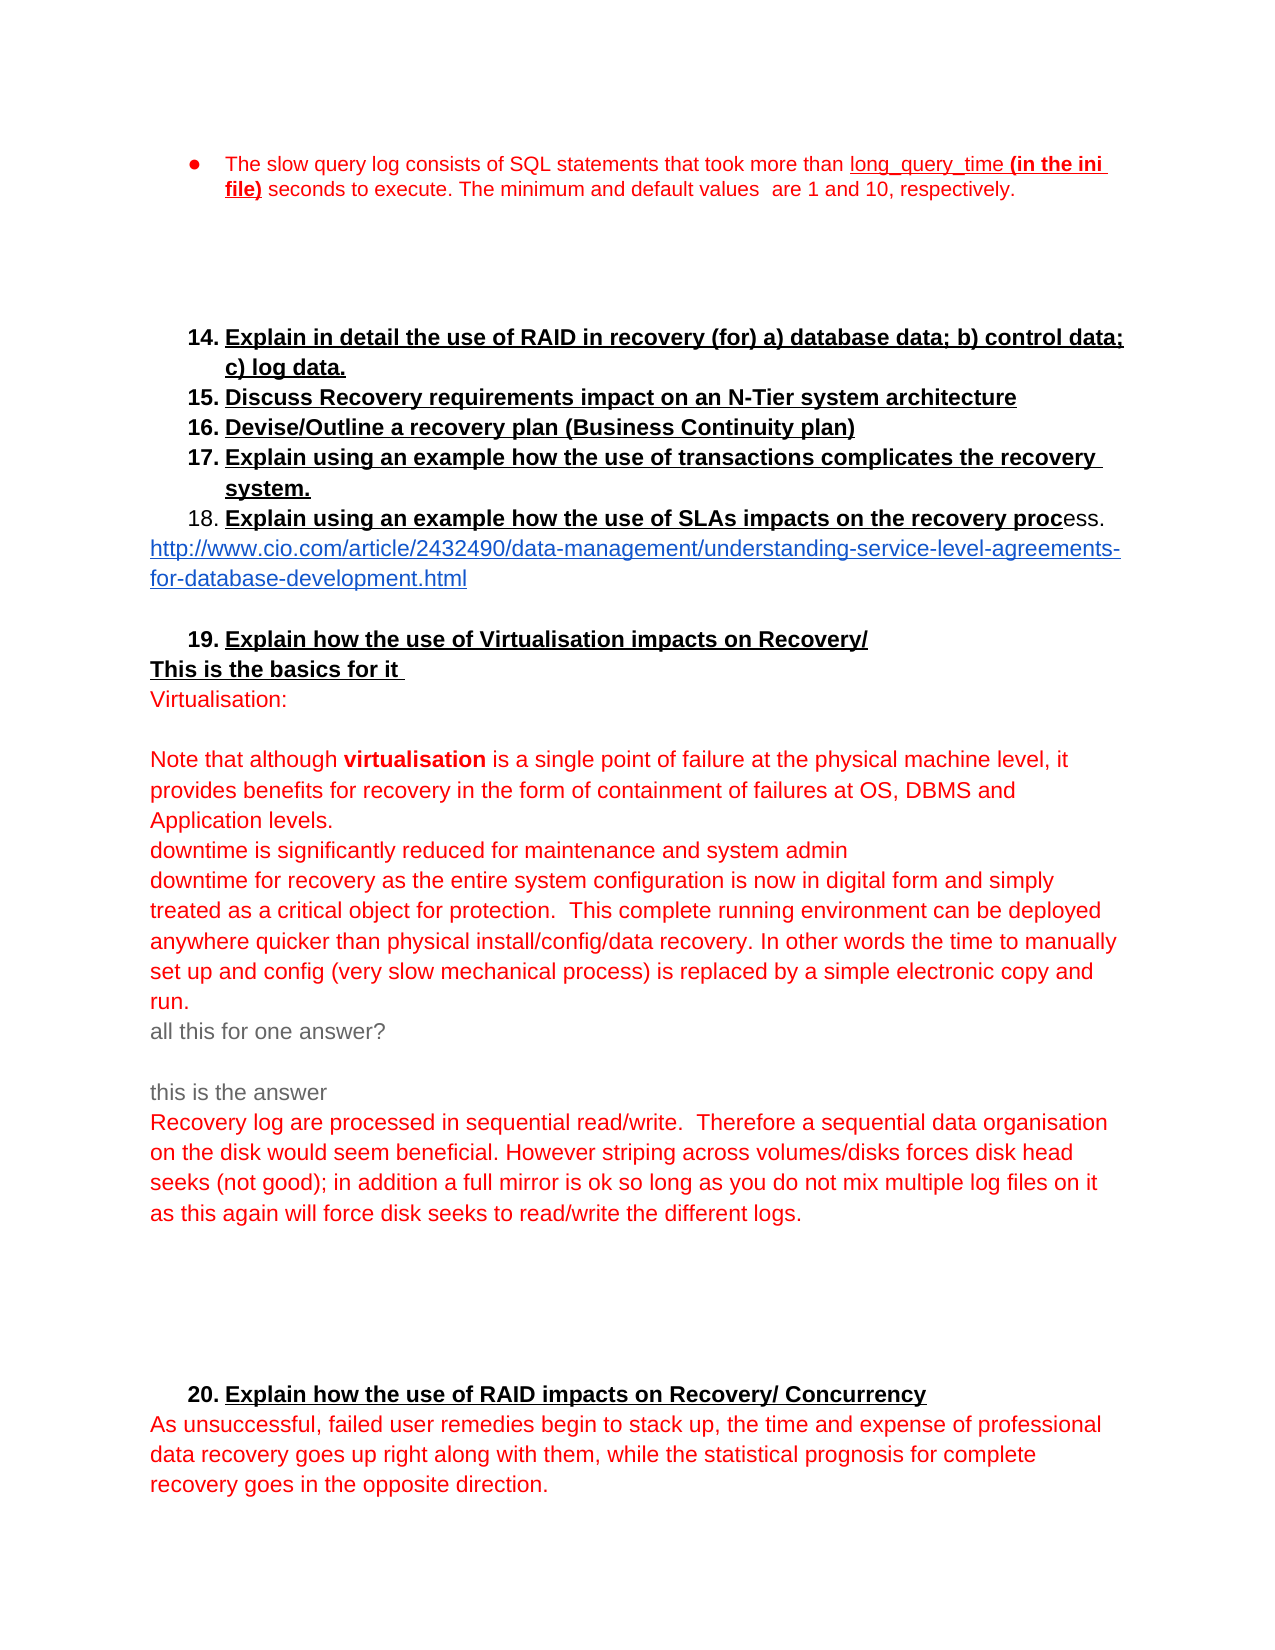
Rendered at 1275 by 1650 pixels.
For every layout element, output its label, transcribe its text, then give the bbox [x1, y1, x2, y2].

text http://www.cio.com/article/2432490/data-management/understanding-service-level-agreements-for-database-development.html [150, 535, 1125, 592]
text this is the answer [150, 1079, 1125, 1105]
list Discuss Recovery requirements impact on an N-Tier system architecture [187, 384, 1125, 410]
text Note that although virtualisation is a single point of failure at the physical machine level, it provides benefits for recovery in the form of containment of failures at OS, DBMS and Application levels. [150, 746, 1125, 833]
text Virtualisation: [150, 686, 1125, 712]
text all this for one answer? [150, 1018, 1125, 1045]
text This is the basics for it [150, 656, 1125, 682]
text Recovery log are processed in sequential read/write. Therefore a sequential data organisation on the disk would seem beneficial. However striping across volumes/disks forces disk head seeks (not good); in addition a full mirror is ok so long as you do not mix multiple log files on it as this again will force disk seeks to read/write the different logs. [150, 1109, 1125, 1226]
list Explain in detail the use of RAID in recovery (for) a) database data; b) control data; c) log data. [187, 323, 1125, 380]
list Devise/Outline a recovery plan (Business Continuity plan) [187, 414, 1125, 441]
list Explain using an example how the use of SLAs impacts on the recovery process. [187, 505, 1125, 531]
list Explain using an example how the use of transactions complicates the recovery system. [187, 444, 1125, 501]
list The slow query log consists of SQL statements that took more than long_query_time (in the ini file) seconds to execute. The minimum and default values are 1 and 10, respectively. [187, 150, 1125, 200]
list Explain how the use of RAID impacts on Recovery/ Concurrency [187, 1381, 1125, 1407]
text downtime for recovery as the entire system configuration is now in digital form and simply treated as a critical object for protection. This complete running environment can be deployed anywhere quicker than physical install/config/data recovery. In other words the time to manually set up and config (very slow mechanical process) is replaced by a simple electronic copy and run. [150, 867, 1125, 1014]
text downtime is significantly reduced for maintenance and system admin [150, 837, 1125, 863]
text As unsuccessful, failed user remedies begin to stack up, the time and expense of professional data recovery goes up right along with them, while the statistical prognosis for complete recovery goes in the opposite direction. [150, 1411, 1125, 1498]
list Explain how the use of Virtualisation impacts on Recovery/ [187, 626, 1125, 652]
